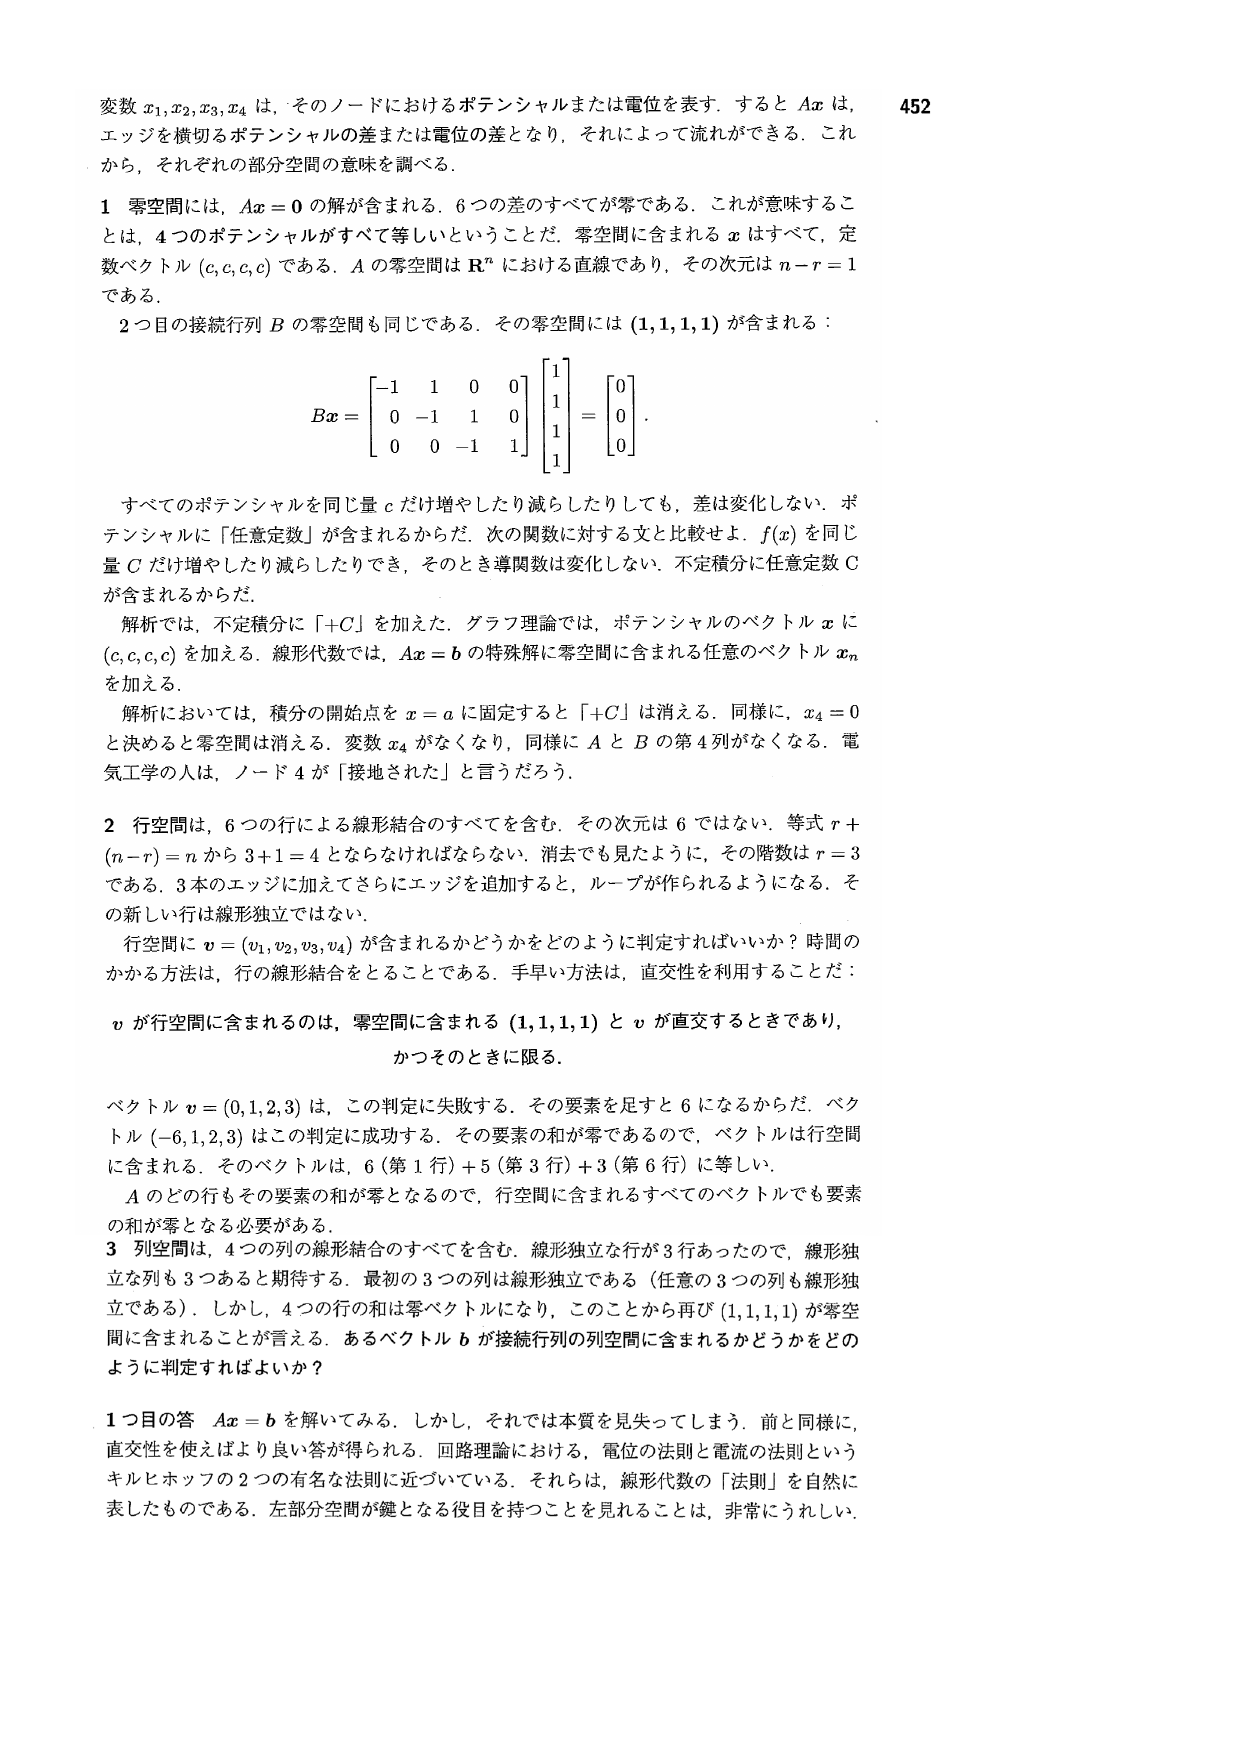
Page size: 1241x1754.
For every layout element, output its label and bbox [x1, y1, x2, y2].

picture [890, 93, 935, 116]
picture [75, 89, 882, 1525]
